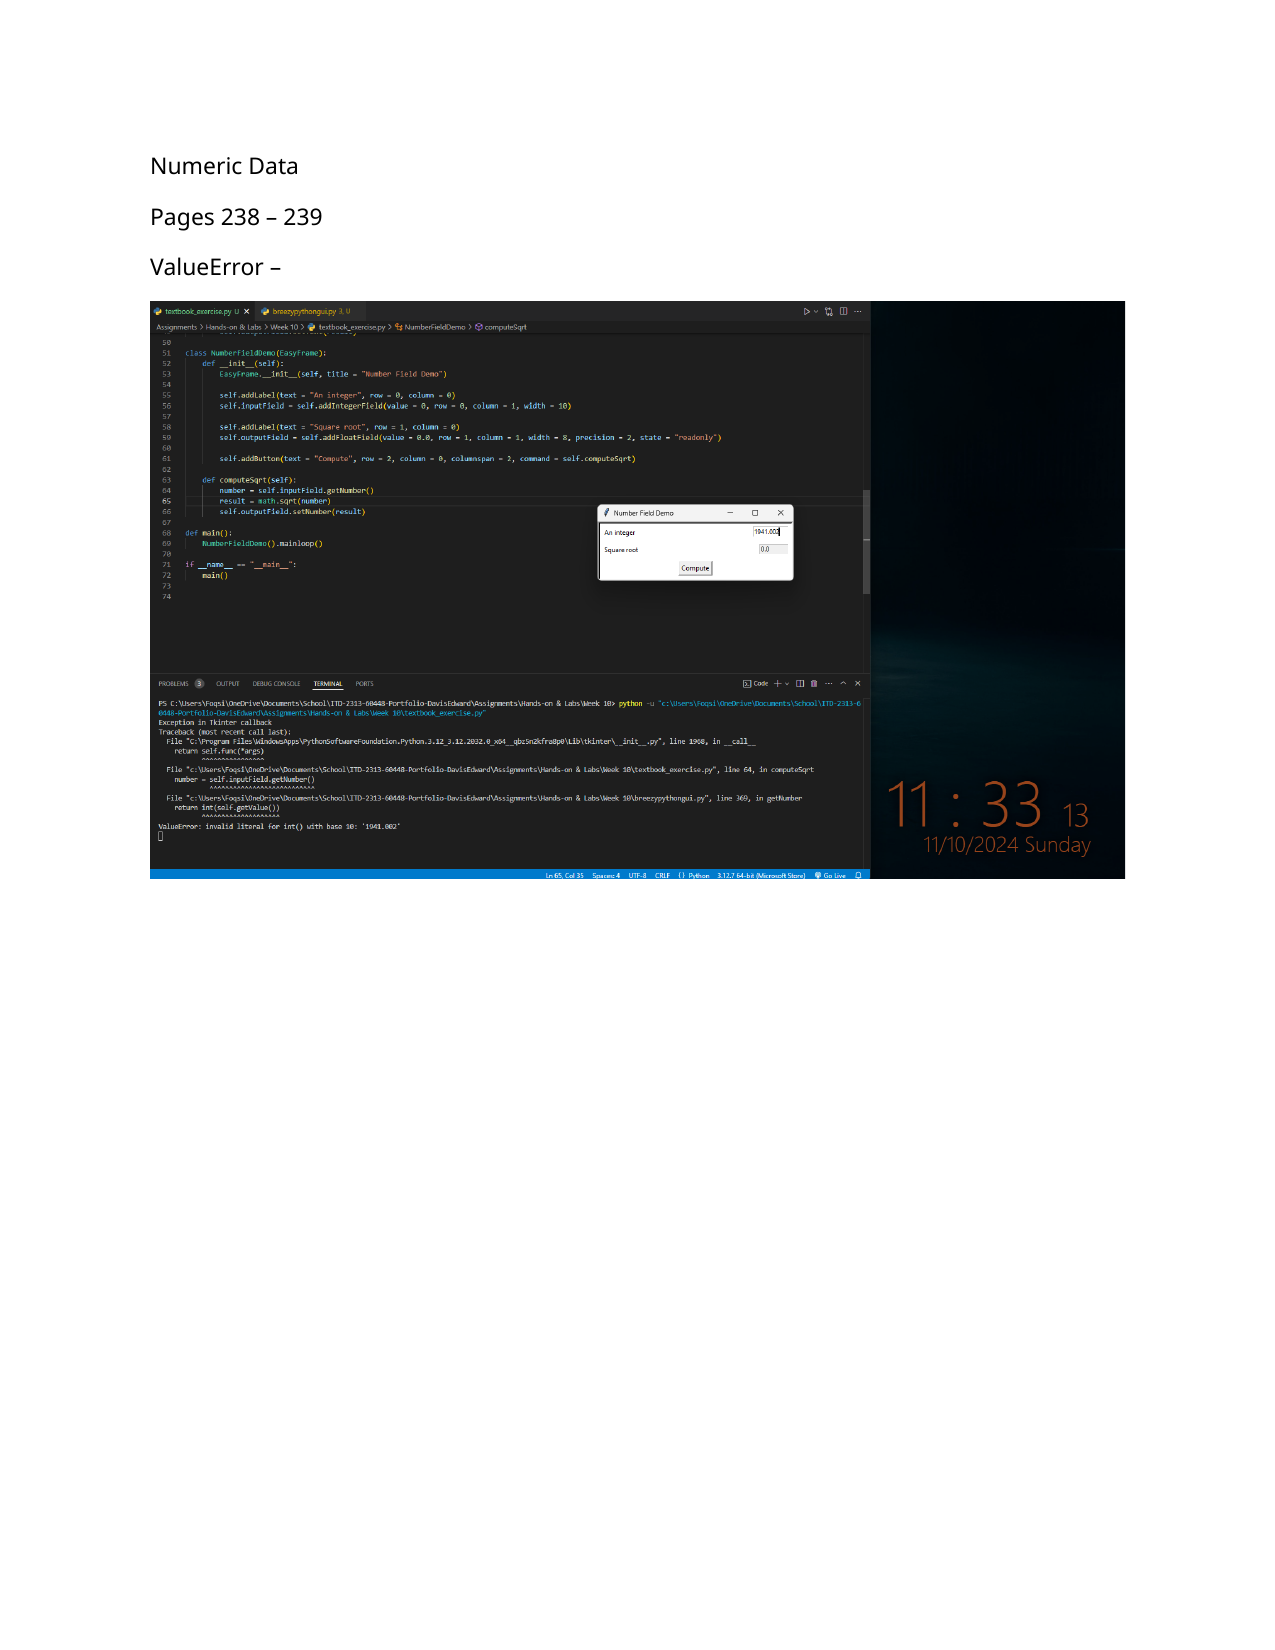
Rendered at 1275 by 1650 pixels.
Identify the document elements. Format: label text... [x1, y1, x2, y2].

picture [150, 301, 1125, 879]
text Pages 238 – 239 [150, 200, 1125, 232]
text ValueError – [150, 251, 1125, 282]
text Numeric Data [150, 150, 1125, 181]
